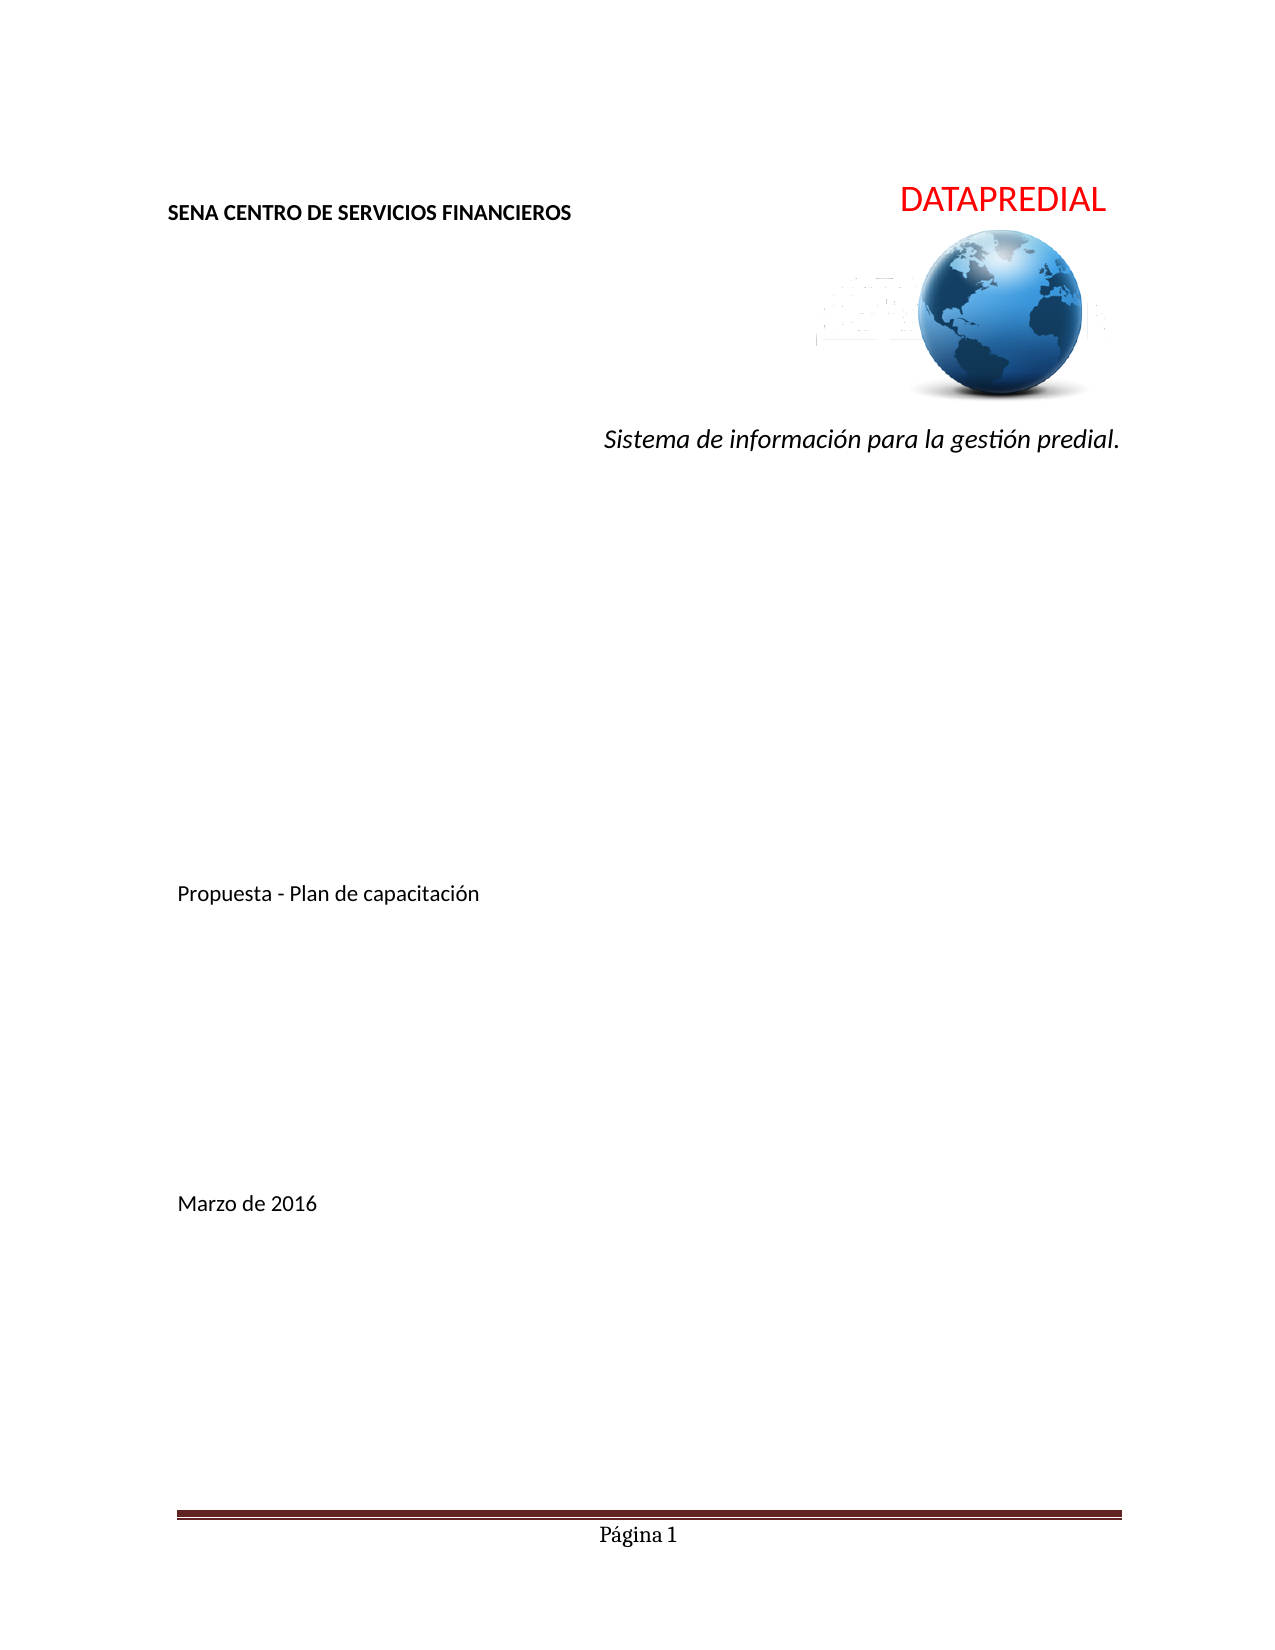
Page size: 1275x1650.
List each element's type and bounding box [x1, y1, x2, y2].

picture [711, 218, 1245, 423]
